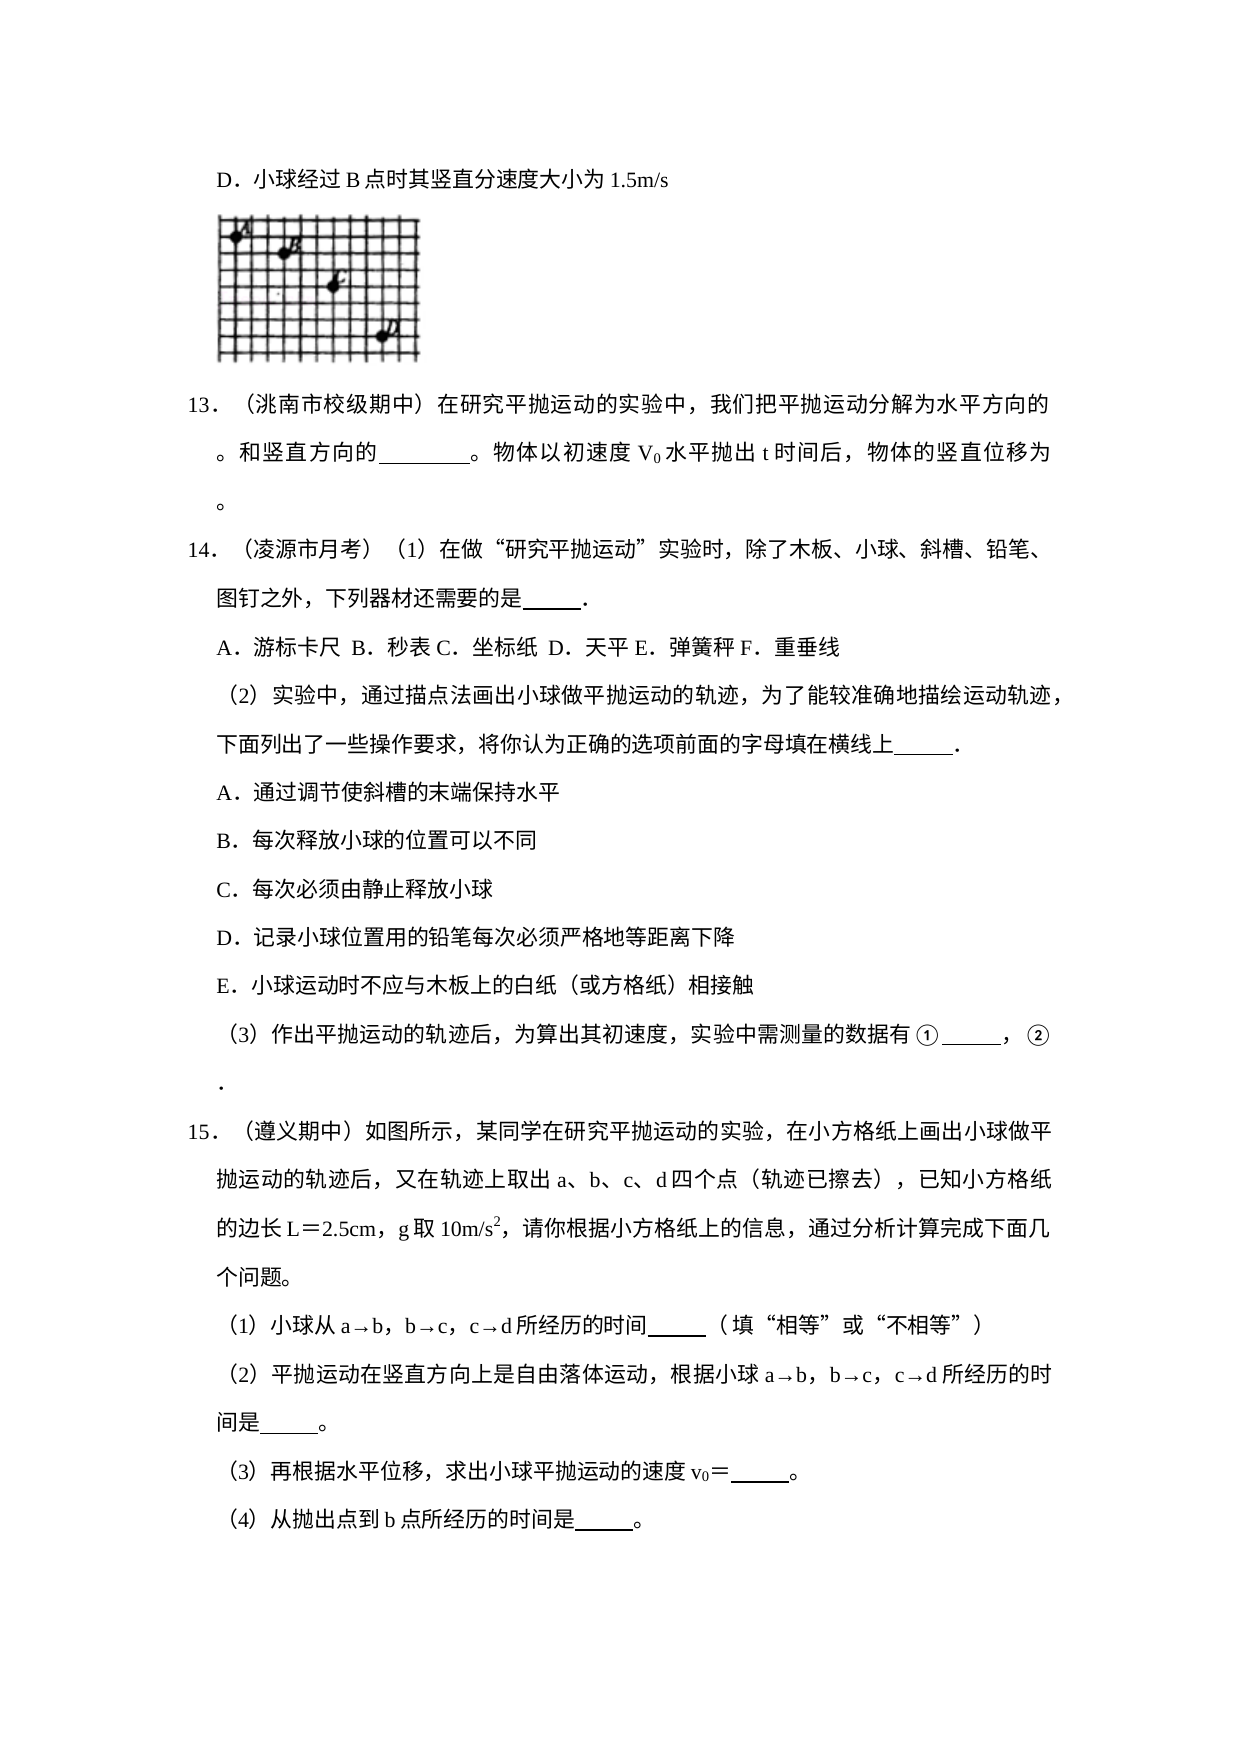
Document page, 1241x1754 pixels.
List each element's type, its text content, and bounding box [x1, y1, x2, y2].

text A．游标卡尺 B．秒表 C．坐标纸 D．天平 E．弹簧秤 F．重垂线 [216, 629, 1053, 662]
text （2）实验中，通过描点法画出小球做平抛运动的轨迹，为了能较准确地描绘运动轨迹，下面列出了一些操作要求，将你认为正确的选项前面的字母填在横线上 ． [216, 677, 1053, 759]
text B．每次释放小球的位置可以不同 [216, 823, 1053, 855]
text 15．（遵义期中）如图所示，某同学在研究平抛运动的实验，在小方格纸上画出小球做平抛运动的轨迹后，又在轨迹上取出a、b、c、d四个点（轨迹已擦去），已知小方格纸的边长L＝2.5cm，g取10m/s2，请你根据小方格纸上的信息，通过分析计算完成下面几个问题。 [187, 1113, 1053, 1292]
text D．小球经过B点时其竖直分速度大小为1.5m/s [216, 162, 1053, 194]
text （3）作出平抛运动的轨迹后，为算出其初速度，实验中需测量的数据有① ，② ． [216, 1016, 1053, 1097]
text （2）平抛运动在竖直方向上是自由落体运动，根据小球a→b，b→c，c→d所经历的时间是 。 [216, 1356, 1053, 1437]
text E．小球运动时不应与木板上的白纸（或方格纸）相接触 [216, 968, 1053, 1000]
text D．记录小球位置用的铅笔每次必须严格地等距离下降 [216, 919, 1053, 952]
text （1）小球从a→b，b→c，c→d所经历的时间 （ 填“相等”或“不相等”） [216, 1308, 1053, 1340]
text A．通过调节使斜槽的末端保持水平 [216, 774, 1053, 807]
text （4）从抛出点到b点所经历的时间是 。 [216, 1502, 1053, 1534]
text 14．（凌源市月考）（1）在做“研究平抛运动”实验时，除了木板、小球、斜槽、铅笔、图钉之外，下列器材还需要的是 ． [187, 532, 1053, 613]
text 13．（洮南市校级期中）在研究平抛运动的实验中，我们把平抛运动分解为水平方向的 。和竖直方向的 。物体以初速度V0水平抛出t时间后，物体的竖直位移为 。 [187, 386, 1053, 516]
picture [216, 210, 427, 369]
text C．每次必须由静止释放小球 [216, 871, 1053, 904]
text （3）再根据水平位移，求出小球平抛运动的速度v0＝ 。 [216, 1453, 1053, 1486]
